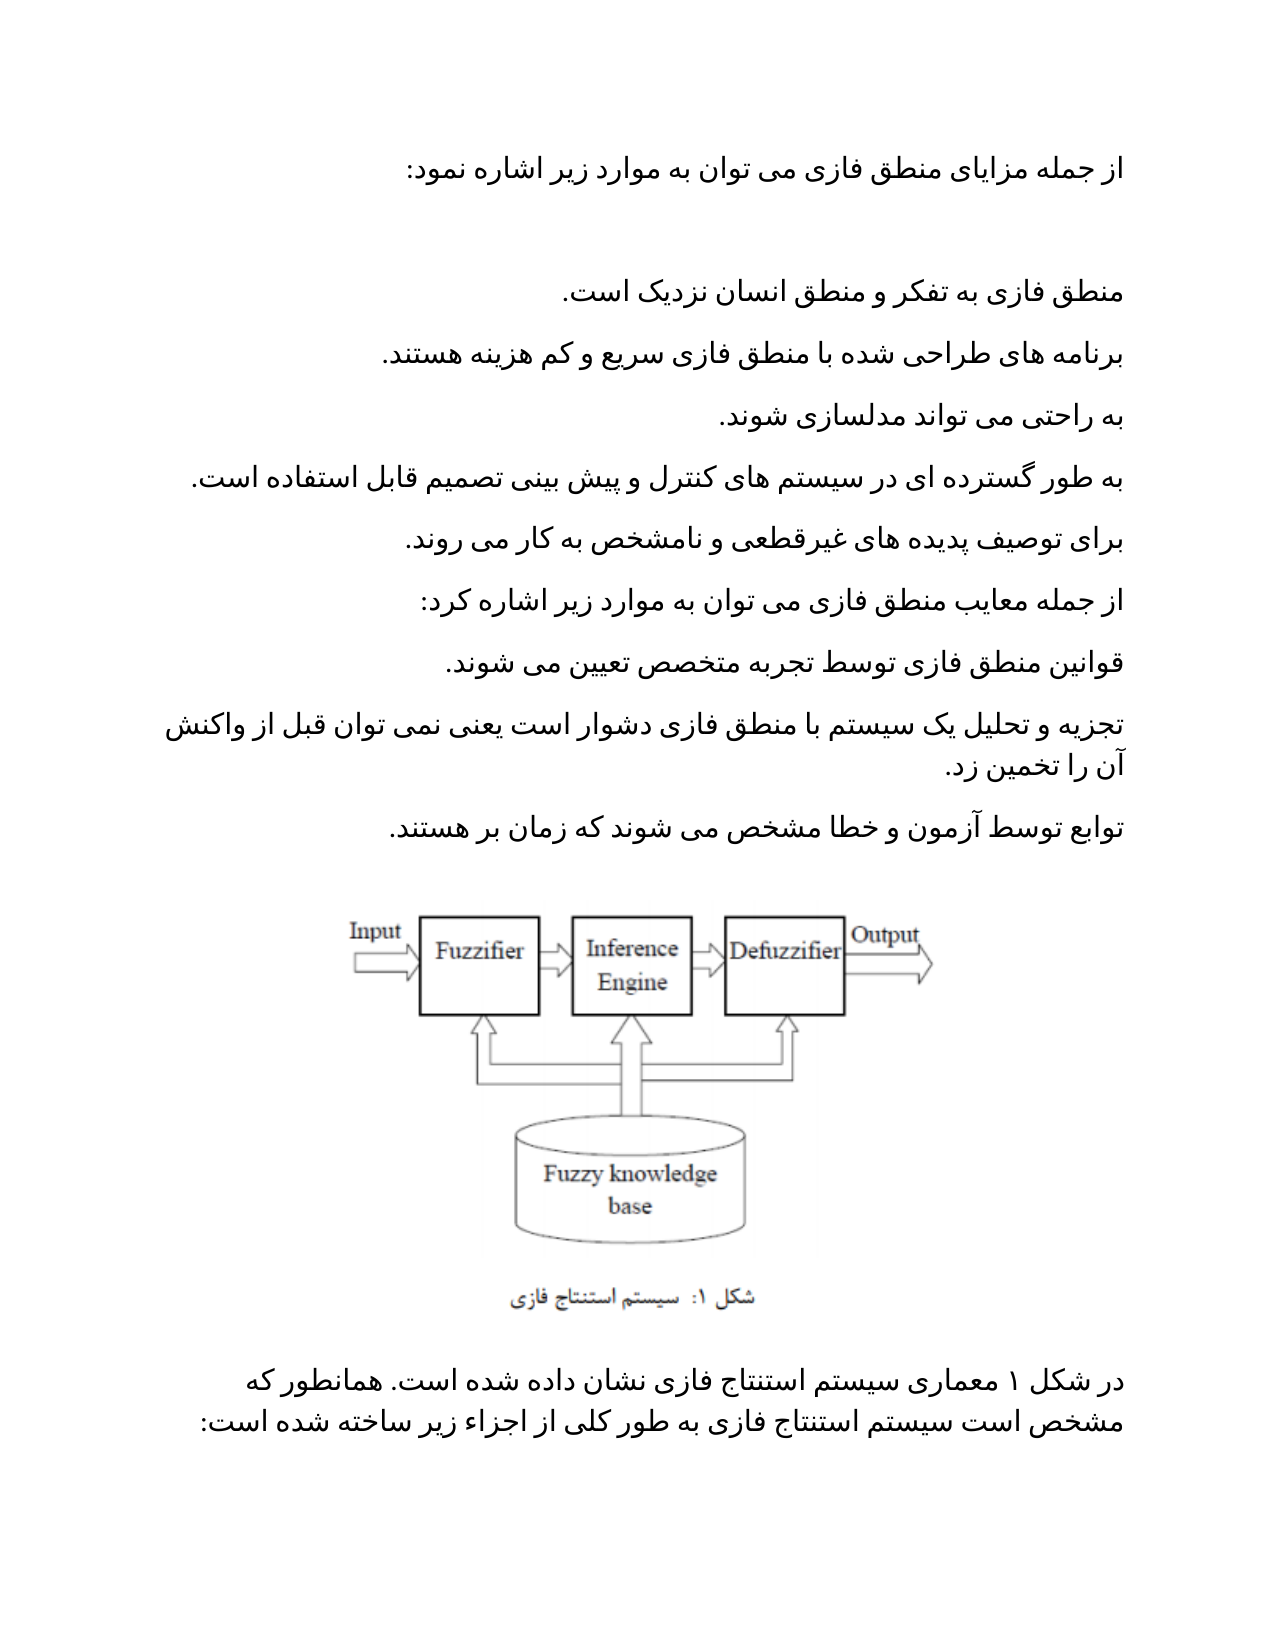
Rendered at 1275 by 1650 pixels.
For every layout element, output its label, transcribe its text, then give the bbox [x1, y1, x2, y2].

text قوانين منطق فازی توسط تجربه متخصص تعيين می شوند. [150, 644, 1125, 680]
text به راحتی می تواند مدلسازی شوند. [150, 397, 1125, 433]
text منطق فازی به تفکر و منطق انسان نزدیک است. [150, 273, 1125, 309]
picture [289, 870, 985, 1344]
text توابع توسط آزمون و خطا مشخص می شوند كه زمان بر هستند. [150, 809, 1125, 844]
text از جمله معایب منطق فازی می توان به موارد زیر اشاره كرد: [150, 582, 1125, 618]
text از جمله مزایای منطق فازی می توان به موارد زیر اشاره نمود: [150, 150, 1125, 186]
text تجزیه و تحليل یک سيستم با منطق فازی دشوار است یعنی نمی توان قبل از واكنش آن را تخمين زد. [150, 706, 1125, 782]
text به طور گسترده ای در سيستم های كنترل و پيش بينی تصميم قابل استفاده است. [150, 459, 1125, 494]
text در شکل ۱ معماری سيستم استنتاج فازی نشان داده شده است. همانطور كه مشخص است سيستم استنتاج فازی به طور كلی از اجزاء زیر ساخته شده است: [150, 1362, 1125, 1438]
text برنامه های طراحی شده با منطق فازی سریع و كم هزینه هستند. [150, 335, 1125, 371]
text برای توصيف پدیده های غيرقطعی و نامشخص به كار می روند. [150, 521, 1125, 556]
